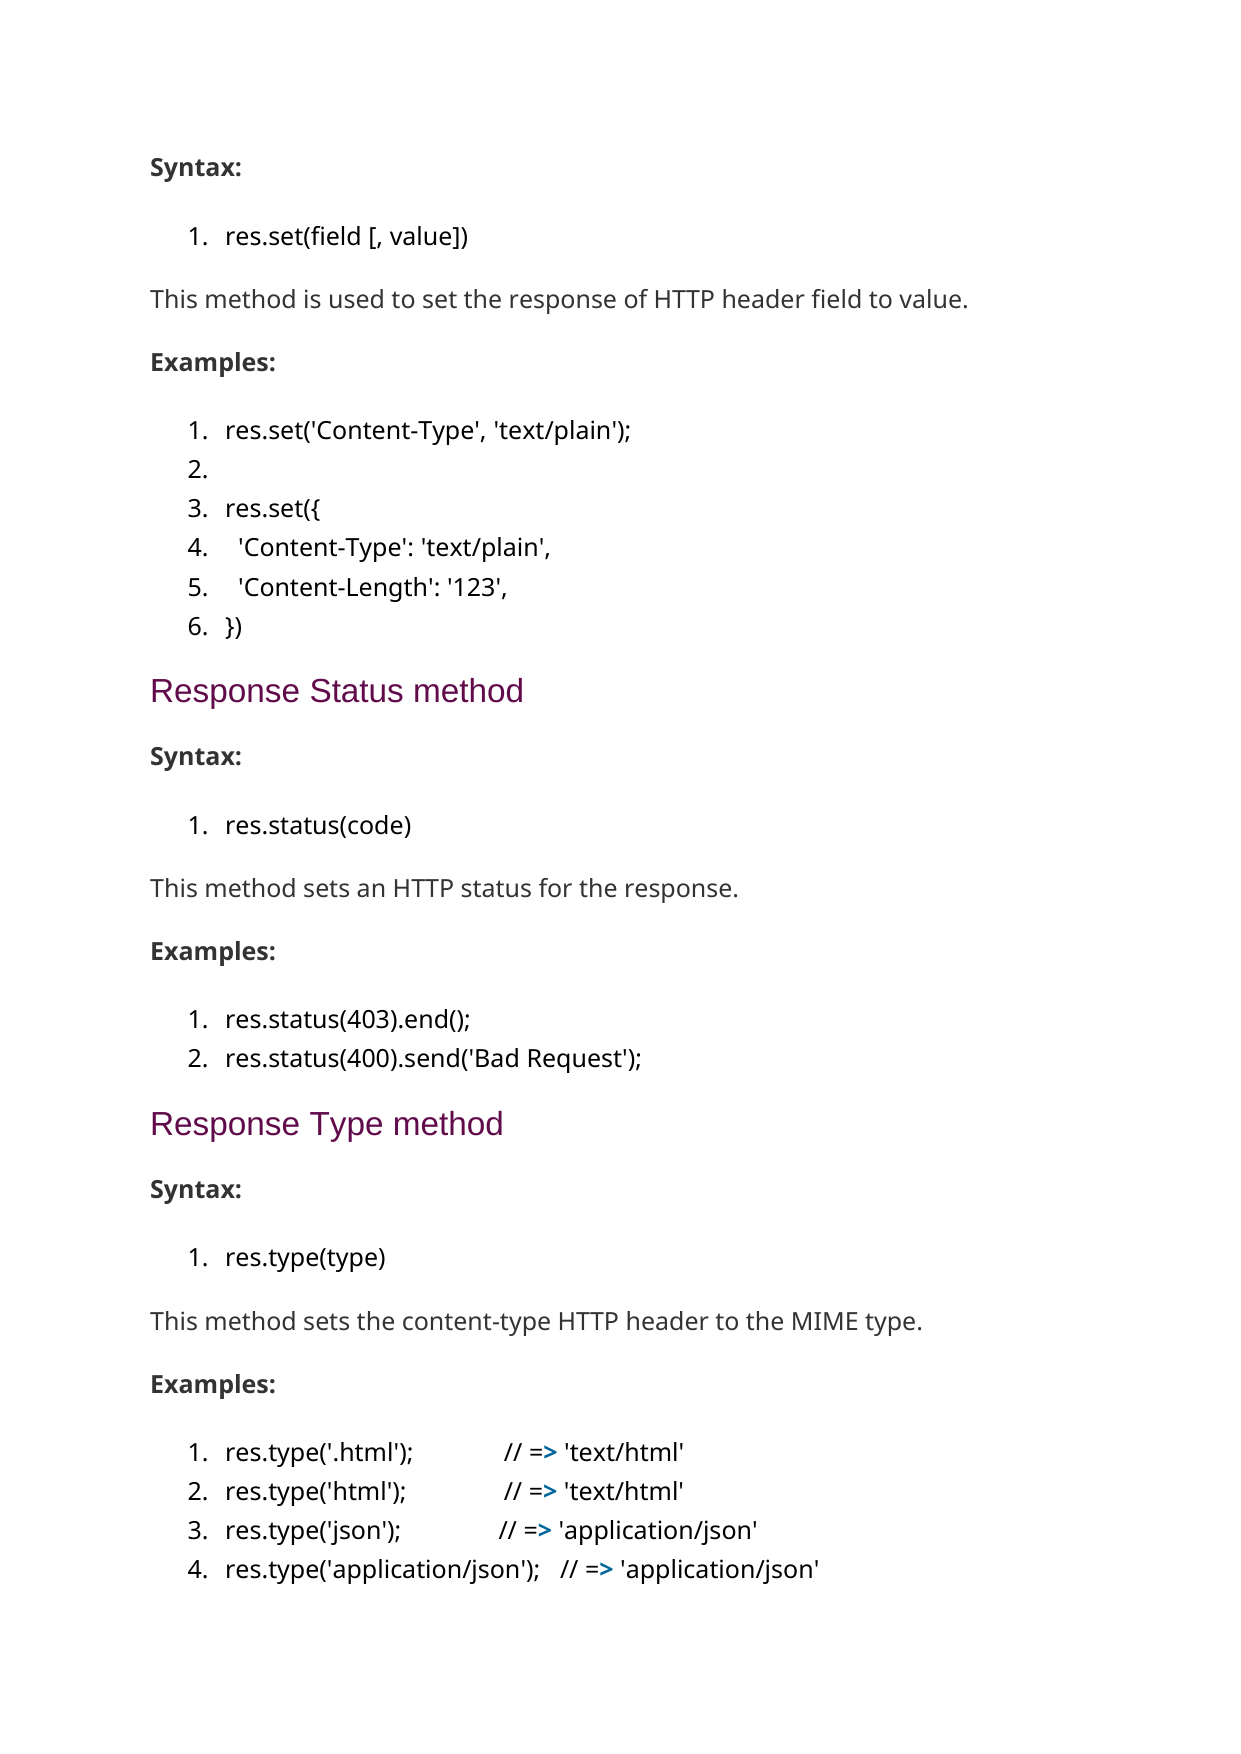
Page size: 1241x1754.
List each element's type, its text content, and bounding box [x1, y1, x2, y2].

text Syntax: [150, 739, 1090, 773]
list res.type(type) [187, 1235, 1090, 1274]
text Syntax: [150, 1172, 1090, 1206]
list res.set(field [, value]) [187, 213, 1090, 252]
list res.type('.html'); // => 'text/html' [187, 1430, 1090, 1469]
list 'Content-Type': 'text/plain', [187, 525, 1090, 564]
text Examples: [150, 1367, 1090, 1401]
list res.status(400).send('Bad Request'); [187, 1036, 1090, 1075]
text This method sets an HTTP status for the response. [150, 871, 1090, 904]
text This method is used to set the response of HTTP header field to value. [150, 281, 1090, 316]
text Response Status method [150, 671, 1090, 710]
list }) [187, 603, 1090, 642]
list res.set({ [187, 486, 1090, 525]
list res.type('json'); // => 'application/json' [187, 1508, 1090, 1547]
list res.type('application/json'); // => 'application/json' [187, 1547, 1090, 1586]
list res.status(code) [187, 802, 1090, 841]
text Response Type method [150, 1104, 1090, 1143]
list 'Content-Length': '123', [187, 564, 1090, 603]
text Examples: [150, 345, 1090, 379]
text Syntax: [150, 150, 1090, 184]
text This method sets the content-type HTTP header to the MIME type. [150, 1303, 1090, 1337]
list res.set('Content-Type', 'text/plain'); [187, 408, 1090, 447]
text Examples: [150, 934, 1090, 968]
list res.status(403).end(); [187, 997, 1090, 1036]
list res.type('html'); // => 'text/html' [187, 1469, 1090, 1508]
